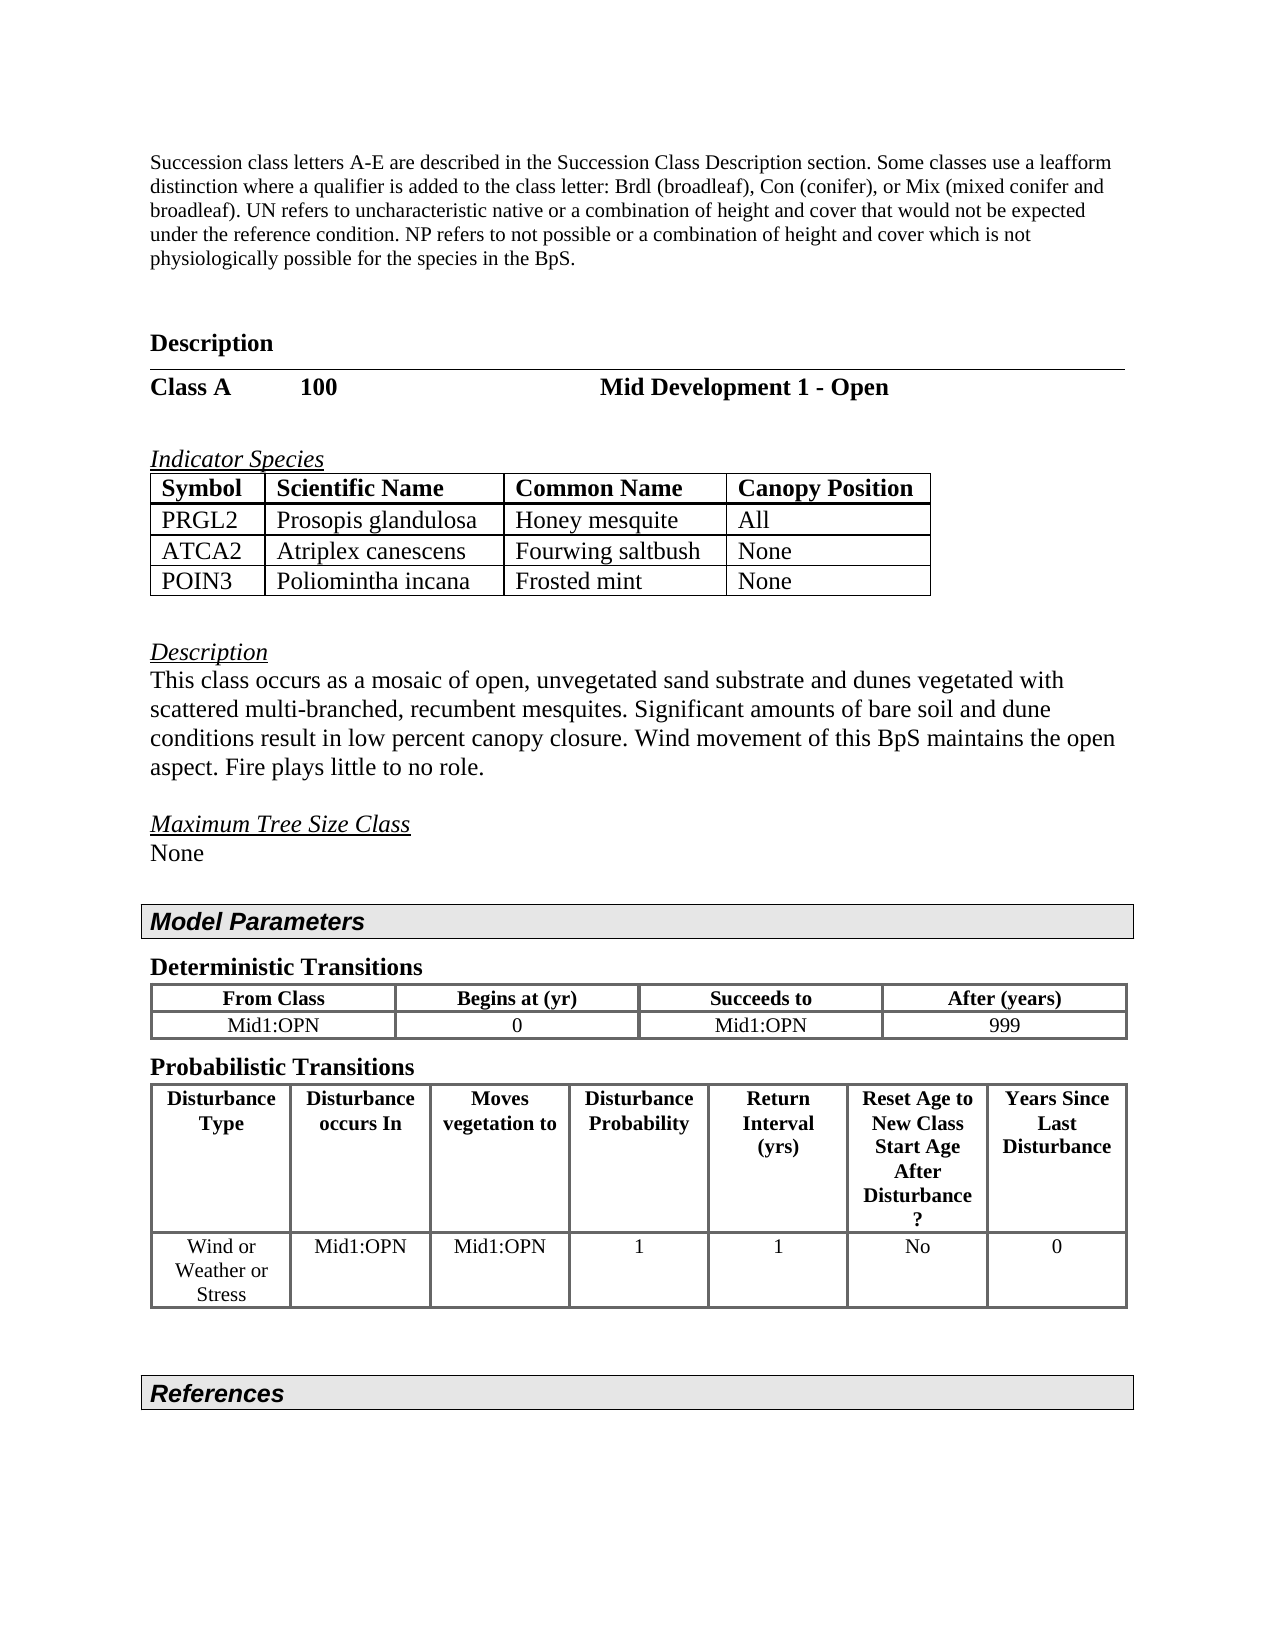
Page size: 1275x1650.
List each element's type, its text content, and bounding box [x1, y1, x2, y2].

table_cell Fourwing saltbush [505, 536, 726, 564]
table_header Common Name [505, 474, 726, 502]
table_cell 1 [710, 1234, 846, 1306]
table_header Return Interval (yrs) [710, 1086, 846, 1231]
table_cell 0 [397, 1013, 637, 1037]
text Probabilistic Transitions [150, 1052, 1125, 1081]
table_cell 0 [989, 1234, 1125, 1306]
table_header Moves vegetation to [432, 1086, 568, 1231]
table_header Symbol [151, 474, 264, 502]
table_cell 999 [884, 1013, 1125, 1037]
table_cell 1 [571, 1234, 707, 1306]
text Indicator Species [150, 444, 1125, 473]
table_header Begins at (yr) [397, 986, 637, 1009]
table_header After (years) [884, 986, 1125, 1009]
text Model Parameters [142, 905, 1133, 938]
table_header Reset Age to New Class Start Age After Disturbance? [849, 1086, 986, 1231]
table_header Scientific Name [266, 474, 503, 502]
table_cell None [727, 536, 930, 564]
text Maximum Tree Size ClassNone [150, 809, 1125, 867]
table_cell None [727, 566, 930, 595]
table_cell Honey mesquite [505, 505, 726, 534]
table_header Succeeds to [641, 986, 881, 1009]
table_cell Mid1:OPN [292, 1234, 429, 1306]
table_header Disturbance occurs In [292, 1086, 429, 1231]
table_cell Wind or Weather or Stress [153, 1234, 289, 1306]
text Succession class letters A-E are described in the Succession Class Description section. Some classes use a leafform distinction where a qualifier is added to the class letter: Brdl (broadleaf), Con (conifer), or Mix (mixed conifer and broadleaf). UN refers to uncharacteristic native or a combination of height and cover that would not be expected under the reference condition. NP refers to not possible or a combination of height and cover which is not physiologically possible for the species in the BpS. [150, 150, 1125, 270]
text Description [150, 328, 1125, 357]
table_cell Mid1:OPN [641, 1013, 881, 1037]
text Class A 100 Mid Development 1 - Open [150, 370, 1125, 401]
table_header From Class [153, 986, 394, 1009]
table_header Canopy Position [727, 474, 930, 502]
table_cell No [849, 1234, 986, 1306]
table_cell POIN3 [151, 566, 264, 595]
table_cell Prosopis glandulosa [266, 505, 503, 534]
table_header Disturbance Type [153, 1086, 289, 1231]
table_cell All [727, 505, 930, 534]
table_cell Poliomintha incana [266, 566, 503, 595]
table_header Disturbance Probability [571, 1086, 707, 1231]
table_cell Mid1:OPN [432, 1234, 568, 1306]
text Description [150, 637, 1125, 665]
table_cell Atriplex canescens [266, 536, 503, 564]
text References [142, 1376, 1133, 1409]
table_cell Mid1:OPN [153, 1013, 394, 1037]
table_cell ATCA2 [151, 536, 264, 564]
table_cell PRGL2 [151, 505, 264, 534]
text Deterministic Transitions [150, 952, 1125, 980]
text This class occurs as a mosaic of open, unvegetated sand substrate and dunes vegetated with scattered multi-branched, recumbent mesquites. Significant amounts of bare soil and dune conditions result in low percent canopy closure. Wind movement of this BpS maintains the open aspect. Fire plays little to no role. [150, 665, 1125, 780]
table_cell Frosted mint [505, 566, 726, 595]
table_header Years Since Last Disturbance [989, 1086, 1125, 1231]
